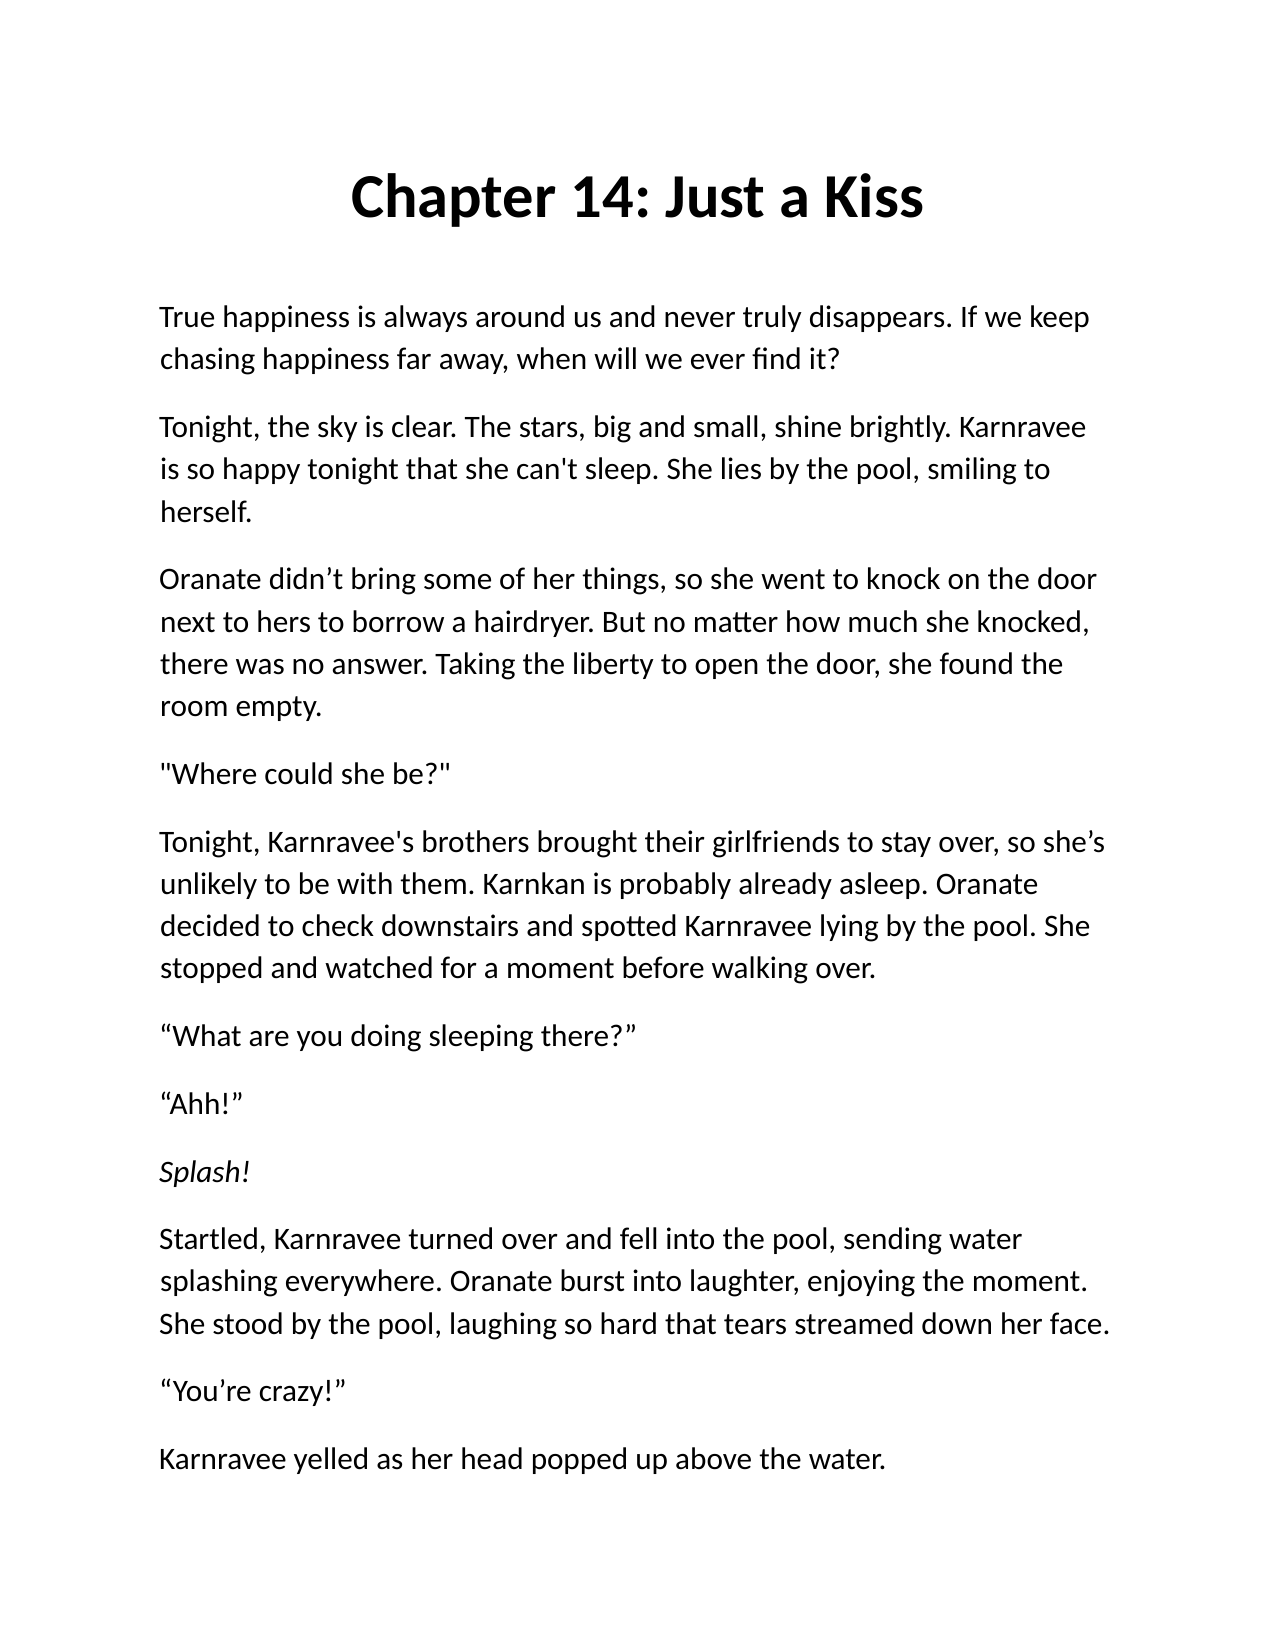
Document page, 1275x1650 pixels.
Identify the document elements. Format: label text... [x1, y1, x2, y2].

text “What are you doing sleeping there?” [159, 1016, 1113, 1054]
text True happiness is always around us and never truly disappears. If we keep chasing happiness far away, when will we ever find it? [159, 297, 1113, 377]
text Tonight, the sky is clear. The stars, big and small, shine brightly. Karnravee is so happy tonight that she can't sleep. She lies by the pool, smiling to herself. [159, 407, 1113, 530]
text She stood by the pool, laughing so hard that tears streamed down her face. [159, 1304, 1113, 1342]
subtitle Chapter 14: Just a Kiss [160, 156, 1114, 233]
text Startled, Karnravee turned over and fell into the pool, sending water splashing everywhere. Oranate burst into laughter, enjoying the moment. [159, 1219, 1113, 1300]
text "Where could she be?" [159, 754, 1113, 792]
text “You’re crazy!” [159, 1372, 1113, 1410]
text “Ahh!” [159, 1084, 1113, 1122]
text Tonight, Karnravee's brothers brought their girlfriends to stay over, so she’s unlikely to be with them. Karnkan is probably already asleep. Oranate decided to check downstairs and spotted Karnravee lying by the pool. She stopped and watched for a moment before walking over. [159, 822, 1113, 987]
text Splash! [159, 1152, 1113, 1190]
text Oranate didn’t bring some of her things, so she went to knock on the door next to hers to borrow a hairdryer. But no matter how much she knocked, there was no answer. Taking the liberty to open the door, she found the room empty. [159, 559, 1113, 724]
text Karnravee yelled as her head popped up above the water. [159, 1439, 1113, 1477]
